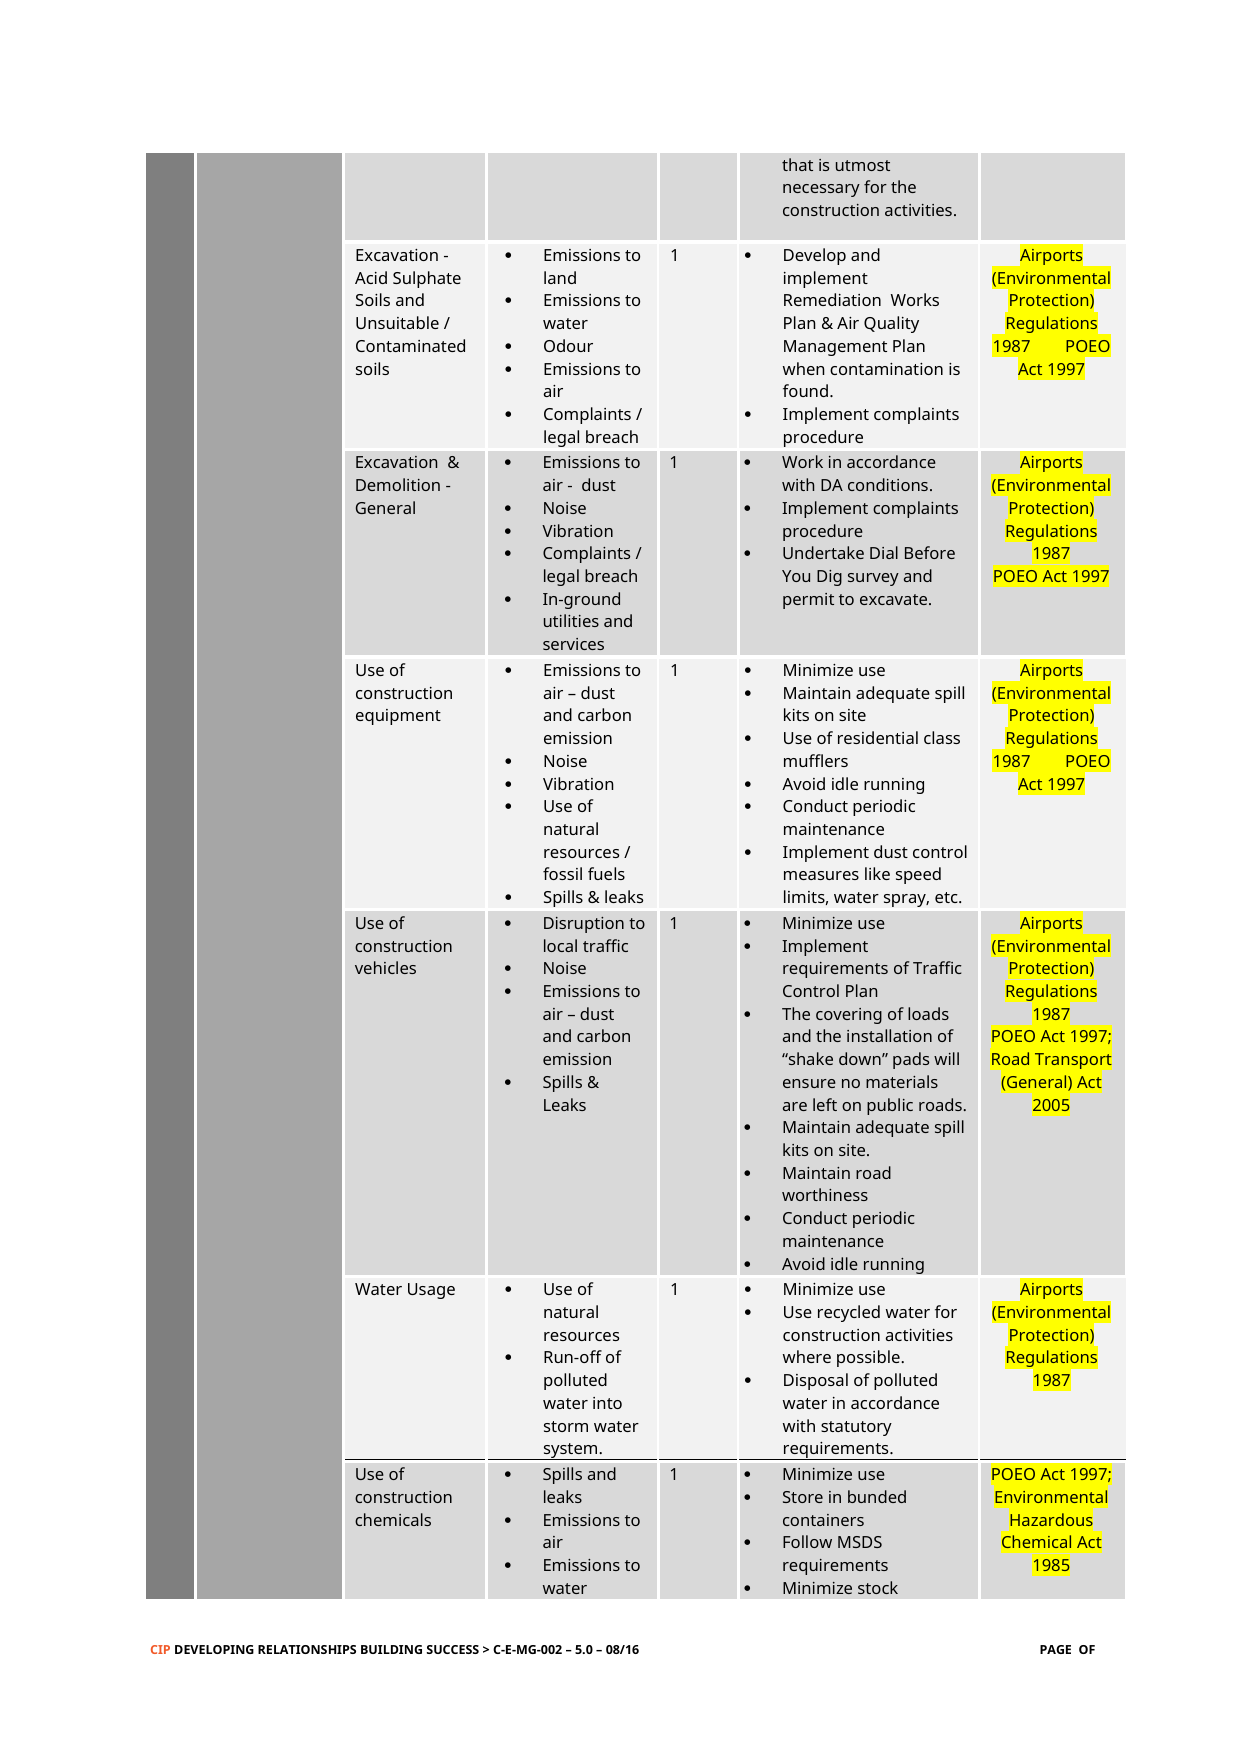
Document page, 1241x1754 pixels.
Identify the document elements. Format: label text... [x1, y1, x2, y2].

table_cell Water Usage [345, 1278, 485, 1459]
table_cell Emissions to air – dust and carbon emission Noise Vibration Use of natural resources / fossil fuels Spills & leaks [488, 659, 657, 908]
table_cell 1 [659, 659, 737, 908]
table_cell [345, 153, 485, 240]
table_cell Airports (Environmental Protection) Regulations 1987 POEO Act 1997 [980, 659, 1126, 908]
table_cell Use of construction vehicles [345, 911, 485, 1275]
table_cell Minimize use Maintain adequate spill kits on site Use of residential class mufflers Avoid idle running Conduct periodic maintenance Implement dust control measures like speed limits, water spray, etc. [739, 659, 978, 908]
table_cell 1 [660, 153, 737, 240]
table_cell Use of construction equipment [345, 659, 485, 908]
table_cell Airports (Environmental Protection) Regulations 1987 POEO Act 1997 [980, 244, 1126, 448]
table_cell Emissions to air - dust Noise Vibration Complaints / legal breach In-ground utilities and services [488, 451, 657, 655]
table_cell 1 [660, 451, 737, 655]
table_cell Emissions to land Emissions to water Odour Emissions to air Complaints / legal breach [488, 244, 657, 448]
table_cell Excavation & Demolition - General [345, 451, 485, 655]
table_cell 2 [146, 153, 194, 1599]
table_cell Use of natural resources Run-off of polluted water into storm water system. [488, 1278, 657, 1459]
table_cell Develop and implement Remediation Works Plan & Air Quality Management Plan when contamination is found. Implement complaints procedure [739, 244, 978, 448]
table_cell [981, 1463, 1125, 1599]
table_cell Minimize use Implement requirements of Traffic Control Plan The covering of loads and the installation of “shake down” pads will ensure no materials are left on public roads. Maintain adequate spill kits on site. Maintain road worthiness Conduct periodic maintenance Avoid idle running [740, 911, 978, 1275]
table_cell Disruption to local traffic Noise Emissions to air – dust and carbon emission Spills & Leaks [488, 911, 657, 1275]
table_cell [488, 1463, 657, 1599]
table_cell Airports (Environmental Protection) Regulations 1987 POEO Act 1997; Road Transport (General) Act 2005 [981, 911, 1125, 1275]
table_cell Minimize use Use recycled water for construction activities where possible. Disposal of polluted water in accordance with statutory requirements. [739, 1278, 978, 1459]
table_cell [197, 153, 342, 1599]
table_cell Airports (Environmental Protection) Regulations 1987 POEO Act 1997 [981, 451, 1125, 655]
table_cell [740, 1463, 978, 1599]
table_cell Excavation - Acid Sulphate Soils and Unsuitable / Contaminated soils [345, 244, 485, 448]
table_cell 1 [660, 911, 737, 1275]
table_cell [345, 1463, 485, 1599]
table_cell 1 [660, 1463, 737, 1599]
table_cell Work in accordance with DA conditions. Implement complaints procedure Undertake Dial Before You Dig survey and permit to excavate. [740, 451, 978, 655]
table_cell 1 [659, 1278, 737, 1459]
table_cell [488, 153, 657, 240]
table_cell 1 [659, 244, 737, 448]
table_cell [740, 153, 978, 240]
table_cell Airports (Environmental Protection) Regulations 1987 [980, 1278, 1126, 1459]
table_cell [981, 153, 1125, 240]
